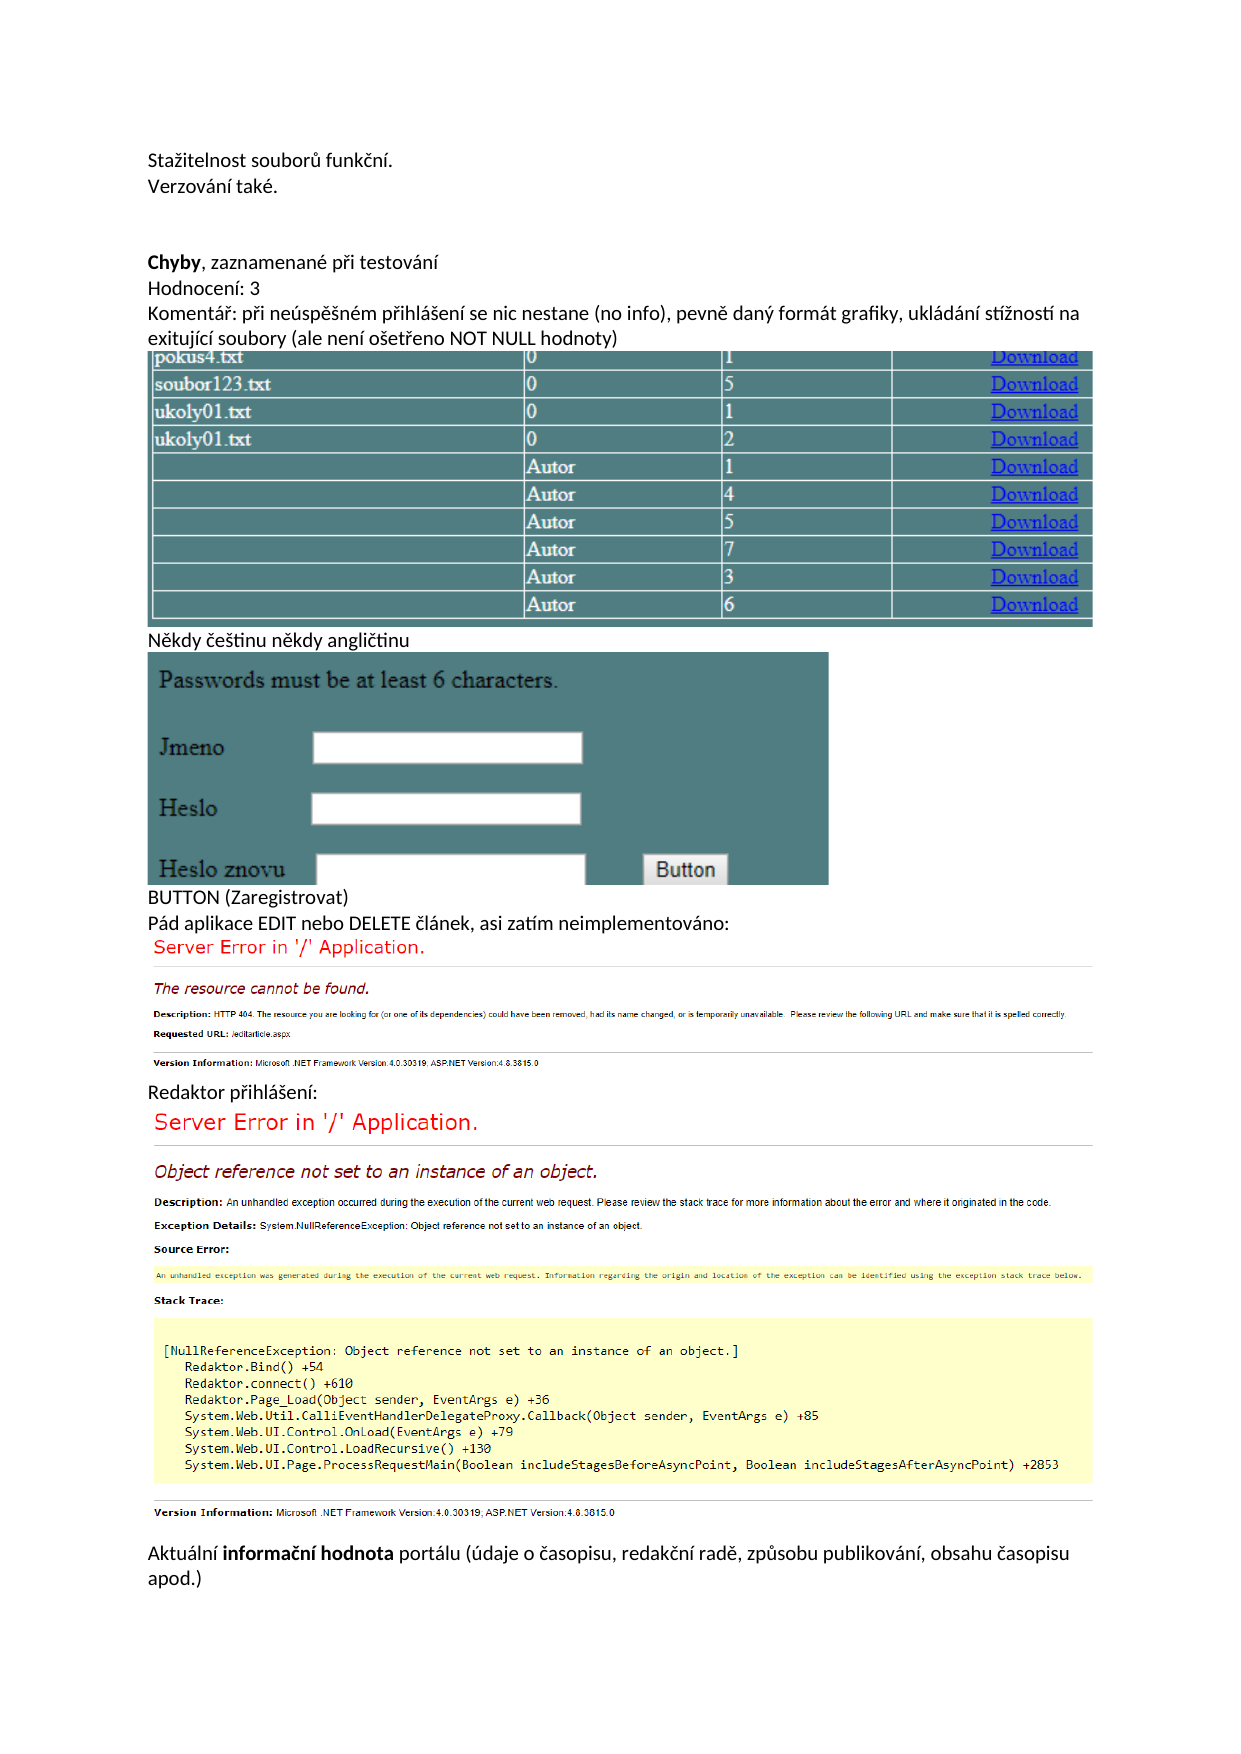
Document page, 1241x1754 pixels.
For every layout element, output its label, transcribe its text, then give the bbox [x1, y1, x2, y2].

text Pád aplikace EDIT nebo DELETE článek, asi zatím neimplementováno: [148, 910, 1093, 935]
picture [147, 351, 1093, 627]
picture [147, 935, 1093, 1080]
picture [147, 1105, 1093, 1540]
text Komentář: při neúspěšném přihlášení se nic nestane (no info), pevně daný formát grafiky, ukládání stížností na exitující soubory (ale není ošetřeno NOT NULL hodnoty) [148, 300, 1093, 351]
text Redaktor přihlášení: [148, 1080, 1093, 1105]
text Stažitelnost souborů funkční. [148, 148, 1093, 173]
text Aktuální informační hodnota portálu (údaje o časopisu, redakční radě, způsobu publikování, obsahu časopisu apod.) [148, 1540, 1093, 1591]
text BUTTON (Zaregistrovat) [148, 884, 1093, 910]
text Hodnocení: 3 [148, 275, 1093, 300]
text Verzování také. [148, 173, 1093, 198]
picture [147, 652, 829, 885]
text Někdy češtinu někdy angličtinu [148, 627, 1093, 652]
text Chyby, zaznamenané při testování [148, 249, 1093, 275]
